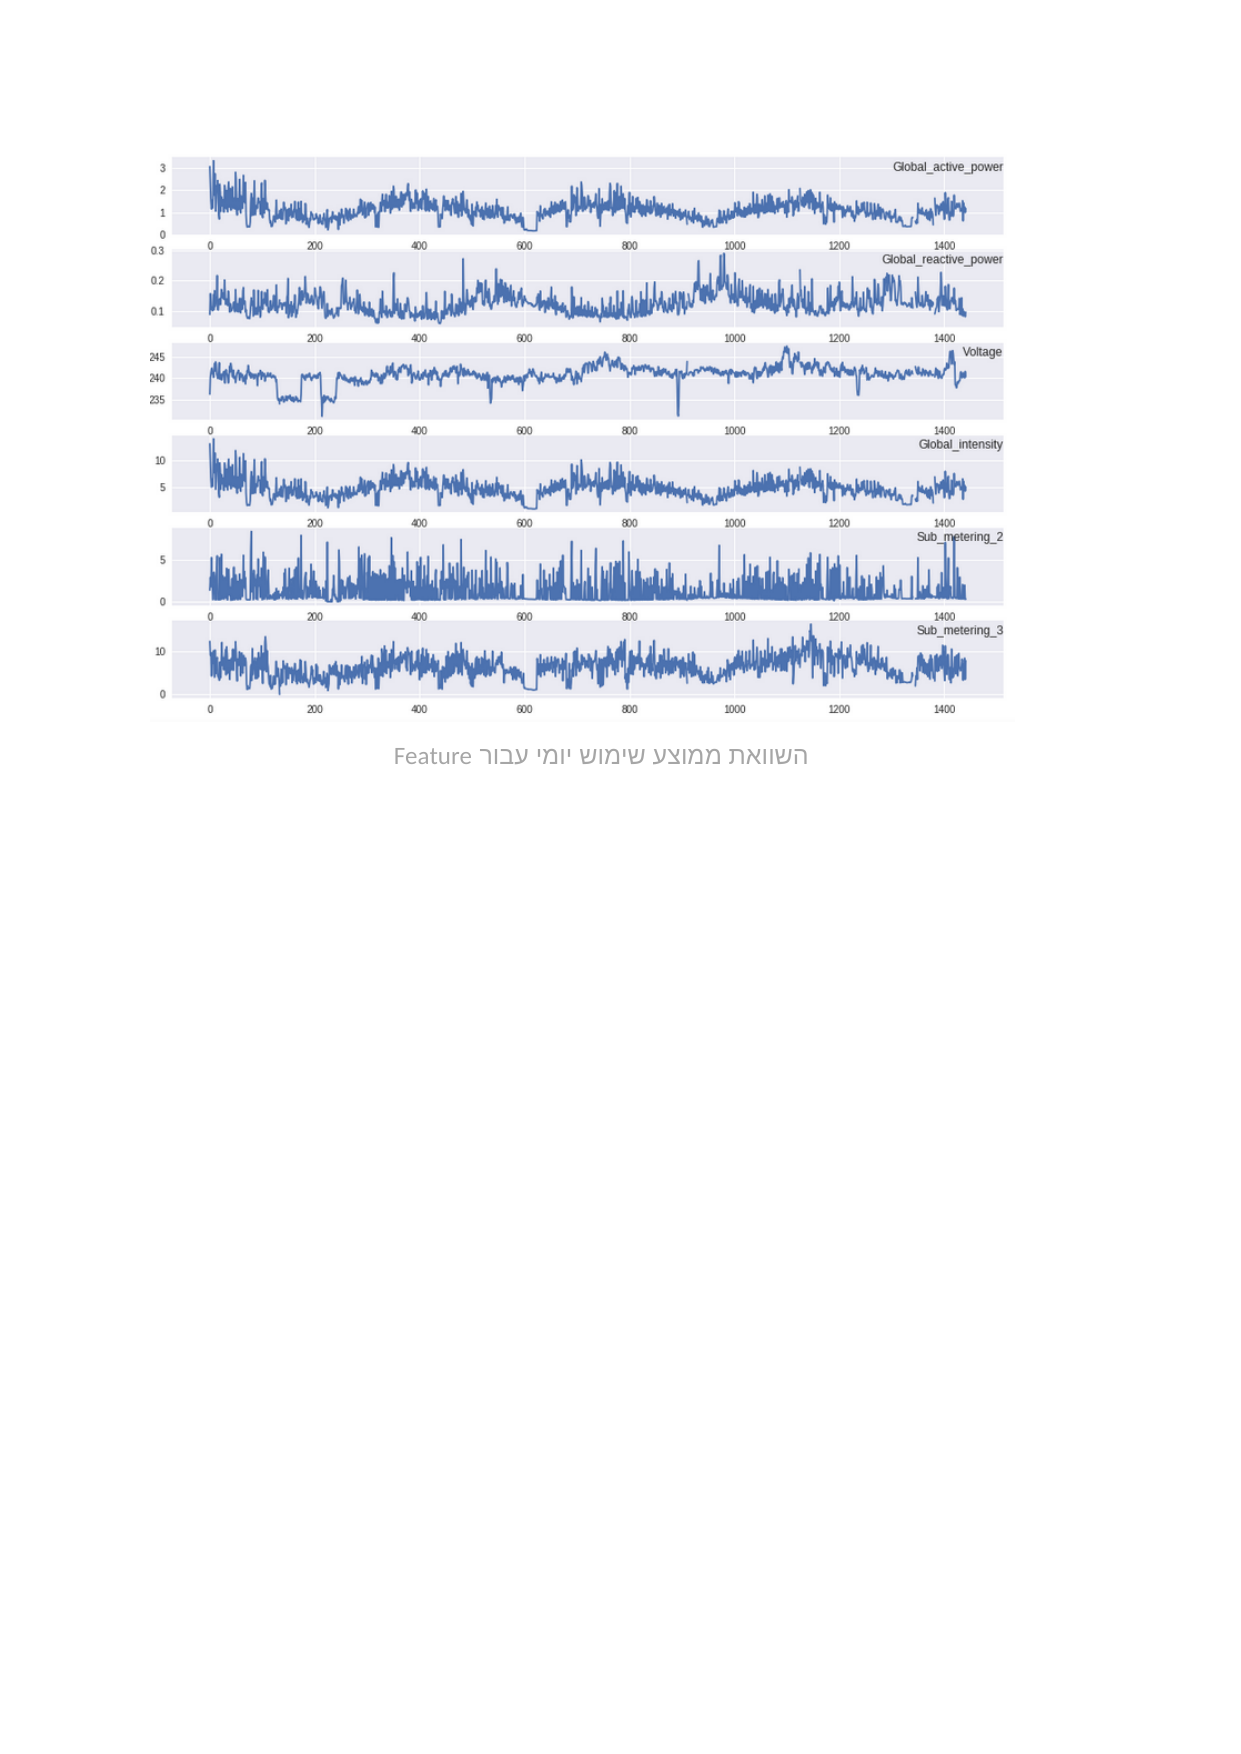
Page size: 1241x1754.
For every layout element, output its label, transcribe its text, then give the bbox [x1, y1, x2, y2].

picture [150, 150, 1015, 722]
text השוואת ממוצע שימוש יומי עבור Feature [187, 741, 1015, 771]
